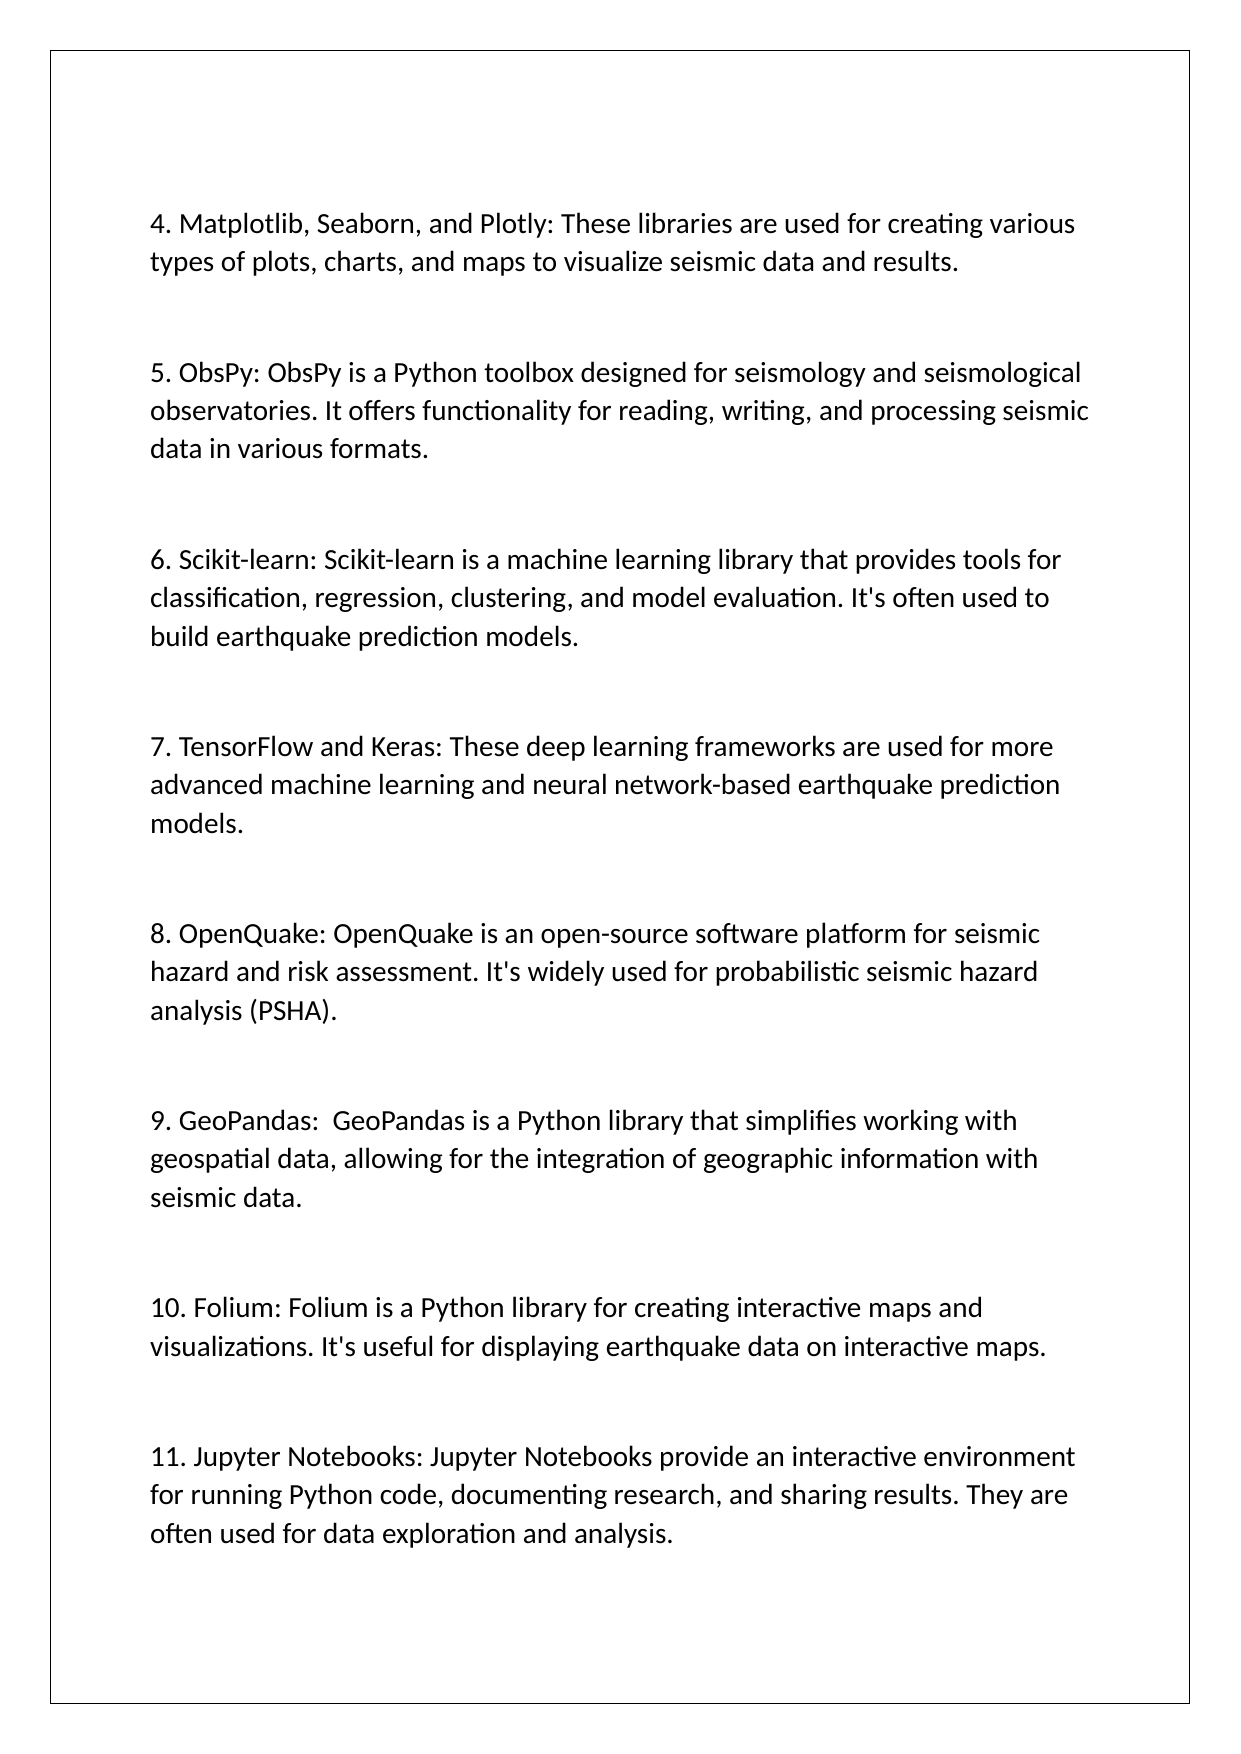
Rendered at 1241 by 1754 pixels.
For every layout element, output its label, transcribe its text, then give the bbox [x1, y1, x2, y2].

text 6. Scikit-learn: Scikit-learn is a machine learning library that provides tools for classification, regression, clustering, and model evaluation. It's often used to build earthquake prediction models. [150, 541, 1090, 653]
text 8. OpenQuake: OpenQuake is an open-source software platform for seismic hazard and risk assessment. It's widely used for probabilistic seismic hazard analysis (PSHA). [150, 915, 1090, 1027]
text 11. Jupyter Notebooks: Jupyter Notebooks provide an interactive environment for running Python code, documenting research, and sharing results. They are often used for data exploration and analysis. [150, 1438, 1090, 1550]
text 10. Folium: Folium is a Python library for creating interactive maps and visualizations. It's useful for displaying earthquake data on interactive maps. [150, 1289, 1090, 1363]
text 4. Matplotlib, Seaborn, and Plotly: These libraries are used for creating various types of plots, charts, and maps to visualize seismic data and results. [150, 205, 1090, 279]
text 5. ObsPy: ObsPy is a Python toolbox designed for seismology and seismological observatories. It offers functionality for reading, writing, and processing seismic data in various formats. [150, 354, 1090, 466]
text 7. TensorFlow and Keras: These deep learning frameworks are used for more advanced machine learning and neural network-based earthquake prediction models. [150, 728, 1090, 840]
text 9. GeoPandas: GeoPandas is a Python library that simplifies working with geospatial data, allowing for the integration of geographic information with seismic data. [150, 1102, 1090, 1214]
